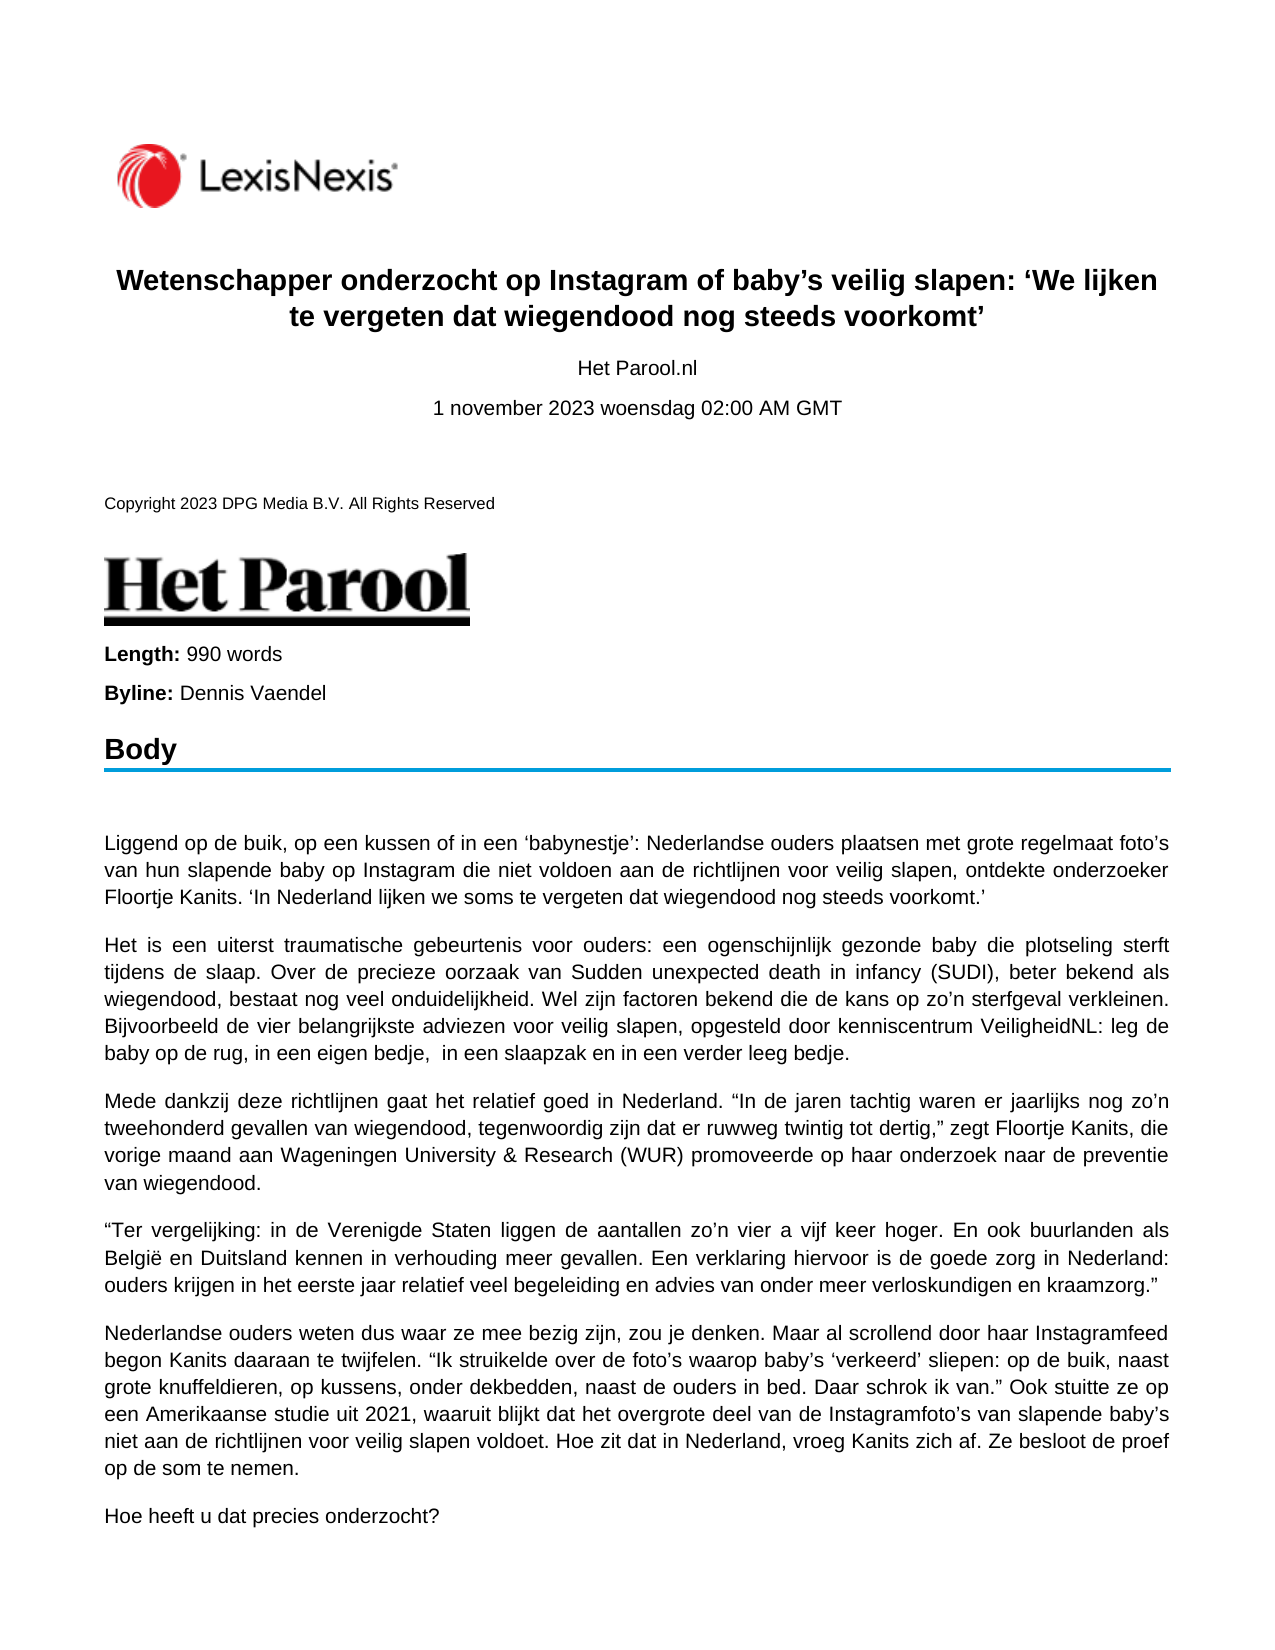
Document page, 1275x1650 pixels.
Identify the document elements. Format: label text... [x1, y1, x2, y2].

picture [104, 553, 470, 626]
text Het Parool.nl [104, 353, 1171, 380]
text Byline: Dennis Vaendel [104, 678, 1171, 705]
text Liggend op de buik, op een kussen of in een ‘babynestje’: Nederlandse ouders plaatsen met grote regelmaat foto’s van hun slapende baby op Instagram die niet voldoen aan de richtlijnen voor veilig slapen, ontdekte onderzoeker Floortje Kanits. ‘In Nederland lijken we soms te vergeten dat wiegendood nog steeds voorkomt.’ [104, 828, 1171, 909]
text Het is een uiterst traumatische gebeurtenis voor ouders: een ogenschijnlijk gezonde baby die plotseling sterft tijdens de slaap. Over de precieze oorzaak van Sudden unexpected death in infancy (SUDI), beter bekend als wiegendood, bestaat nog veel onduidelijkheid. Wel zijn factoren bekend die de kans op zo’n sterfgeval verkleinen. Bijvoorbeeld de vier belangrijkste adviezen voor veilig slapen, opgesteld door kenniscentrum VeiligheidNL: leg de baby op de rug, in een eigen bedje, in een slaapzak en in een verder leeg bedje. [104, 930, 1171, 1065]
picture [104, 144, 412, 208]
text Hoe heeft u dat precies onderzocht? [104, 1501, 1171, 1528]
text Length: 990 words [104, 638, 1171, 665]
text Copyright 2023 DPG Media B.V. All Rights Reserved [104, 461, 1171, 513]
text Nederlandse ouders weten dus waar ze mee bezig zijn, zou je denken. Maar al scrollend door haar Instagramfeed begon Kanits daaraan te twijfelen. “Ik struikelde over de foto’s waarop baby’s ‘verkeerd’ sliepen: op de buik, naast grote knuffeldieren, op kussens, onder dekbedden, naast de ouders in bed. Daar schrok ik van.” Ook stuitte ze op een Amerikaanse studie uit 2021, waaruit blijkt dat het overgrote deel van de Instagramfoto’s van slapende baby’s niet aan de richtlijnen voor veilig slapen voldoet. Hoe zit dat in Nederland, vroeg Kanits zich af. Ze besloot de proef op de som te nemen. [104, 1317, 1171, 1480]
text 1 november 2023 woensdag 02:00 AM GMT [104, 393, 1171, 420]
text Body [104, 730, 1171, 765]
subtitle Wetenschapper onderzocht op Instagram of baby’s veilig slapen: ‘We lijken te vergeten dat wiegendood nog steeds voorkomt’ [104, 261, 1171, 332]
text Mede dankzij deze richtlijnen gaat het relatief goed in Nederland. “In de jaren tachtig waren er jaarlijks nog zo’n tweehonderd gevallen van wiegendood, tegenwoordig zijn dat er ruwweg twintig tot dertig,” zegt Floortje Kanits, die vorige maand aan Wageningen University & Research (WUR) promoveerde op haar onderzoek naar de preventie van wiegendood. [104, 1086, 1171, 1194]
text “Ter vergelijking: in de Verenigde Staten liggen de aantallen zo’n vier a vijf keer hoger. En ook buurlanden als België en Duitsland kennen in verhouding meer gevallen. Een verklaring hiervoor is de goede zorg in Nederland: ouders krijgen in het eerste jaar relatief veel begeleiding en advies van onder meer verloskundigen en kraamzorg.” [104, 1215, 1171, 1296]
